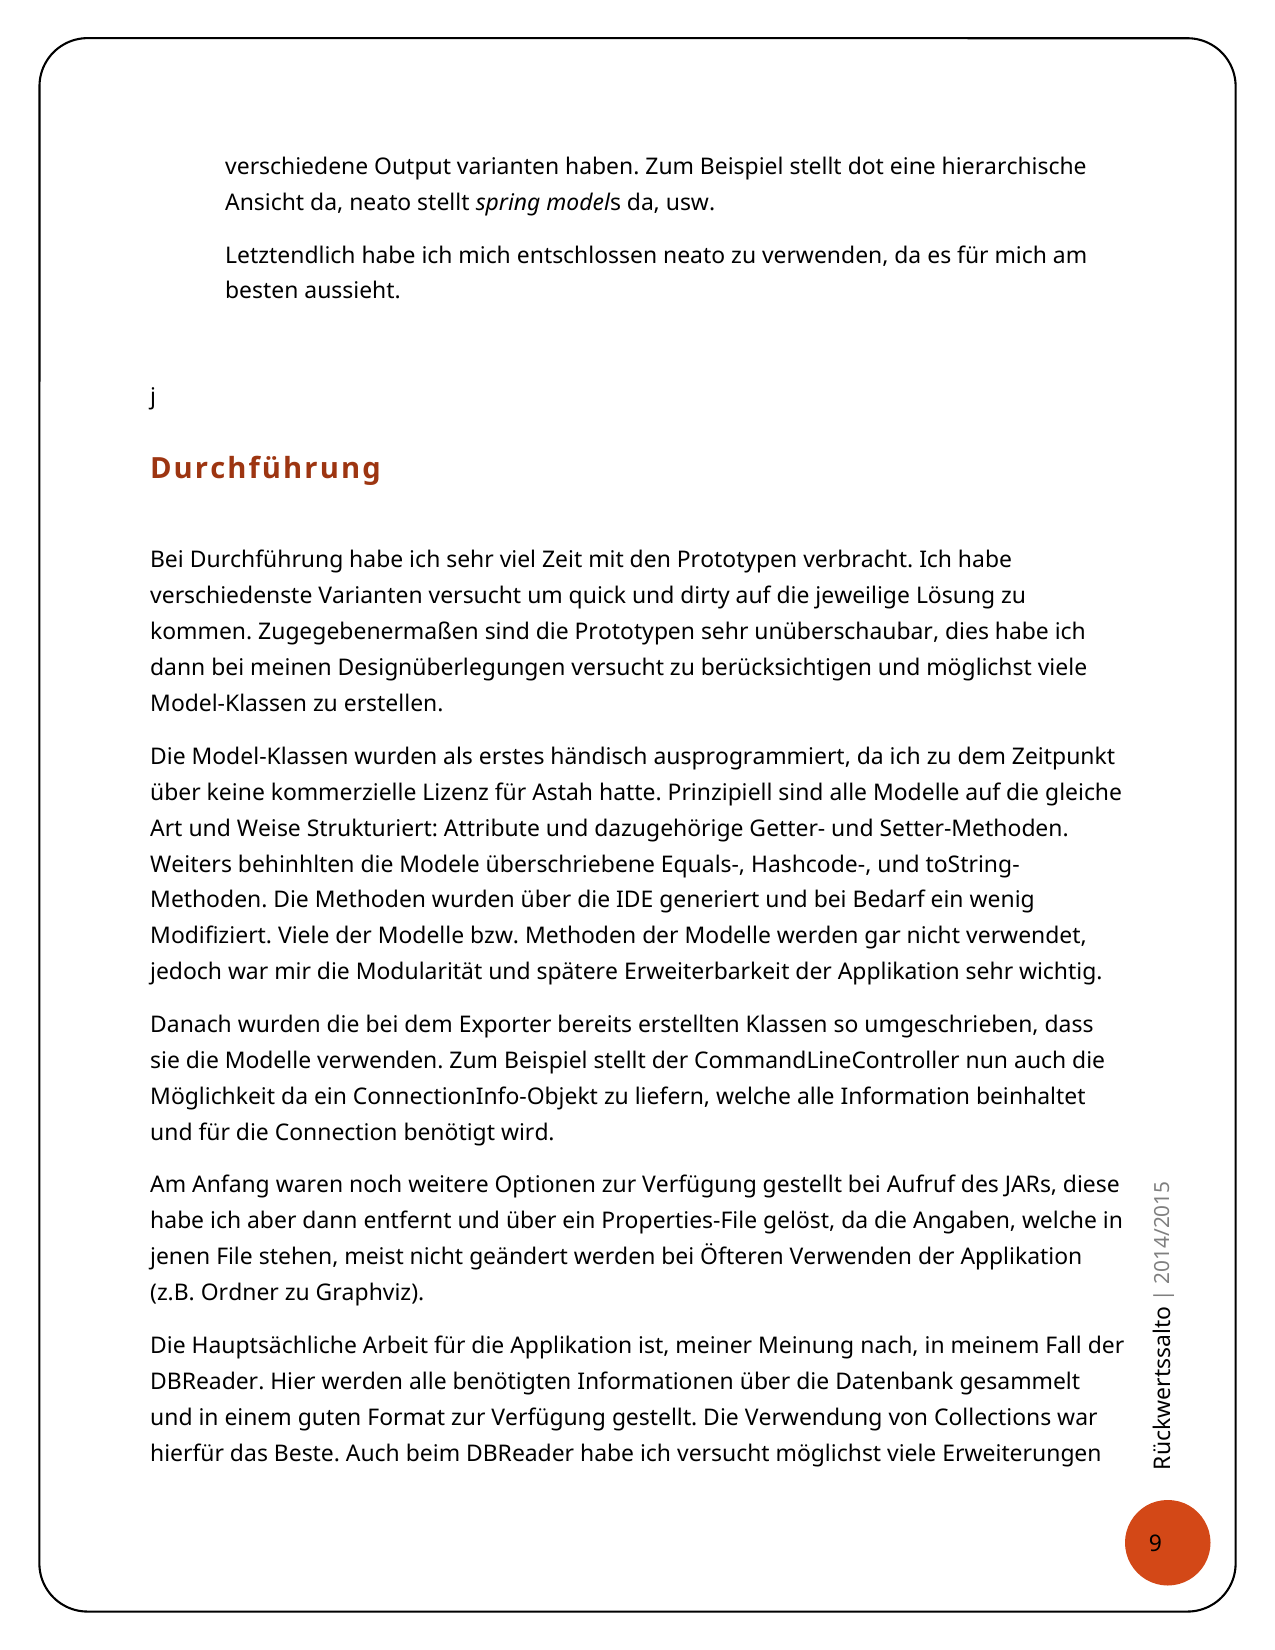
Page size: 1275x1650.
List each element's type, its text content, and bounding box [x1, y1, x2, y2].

text Die Model-Klassen wurden als erstes händisch ausprogrammiert, da ich zu dem Zeitpunkt über keine kommerzielle Lizenz für Astah hatte. Prinzipiell sind alle Modelle auf die gleiche Art und Weise Strukturiert: Attribute und dazugehörige Getter- und Setter-Methoden. Weiters behinhlten die Modele überschriebene Equals-, Hashcode-, und toString-Methoden. Die Methoden wurden über die IDE generiert und bei Bedarf ein wenig Modifiziert. Viele der Modelle bzw. Methoden der Modelle werden gar nicht verwendet, jedoch war mir die Modularität und spätere Erweiterbarkeit der Applikation sehr wichtig. [150, 740, 1125, 987]
subtitle Durchführung [150, 447, 1125, 487]
text Bei Durchführung habe ich sehr viel Zeit mit den Prototypen verbracht. Ich habe verschiedenste Varianten versucht um quick und dirty auf die jeweilige Lösung zu kommen. Zugegebenermaßen sind die Prototypen sehr unüberschaubar, dies habe ich dann bei meinen Designüberlegungen versucht zu berücksichtigen und möglichst viele Model-Klassen zu erstellen. [150, 543, 1125, 718]
text Letztendlich habe ich mich entschlossen neato zu verwenden, da es für mich am besten aussieht. [225, 238, 1125, 306]
text Danach wurden die bei dem Exporter bereits erstellten Klassen so umgeschrieben, dass sie die Modelle verwenden. Zum Beispiel stellt der CommandLineController nun auch die Möglichkeit da ein ConnectionInfo-Objekt zu liefern, welche alle Information beinhaltet und für die Connection benötigt wird. [150, 1008, 1125, 1147]
text Am Anfang waren noch weitere Optionen zur Verfügung gestellt bei Aufruf des JARs, diese habe ich aber dann entfernt und über ein Properties-File gelöst, da die Angaben, welche in jenen File stehen, meist nicht geändert werden bei Öfteren Verwenden der Applikation (z.B. Ordner zu Graphviz). [150, 1168, 1125, 1307]
text j [150, 380, 1125, 411]
